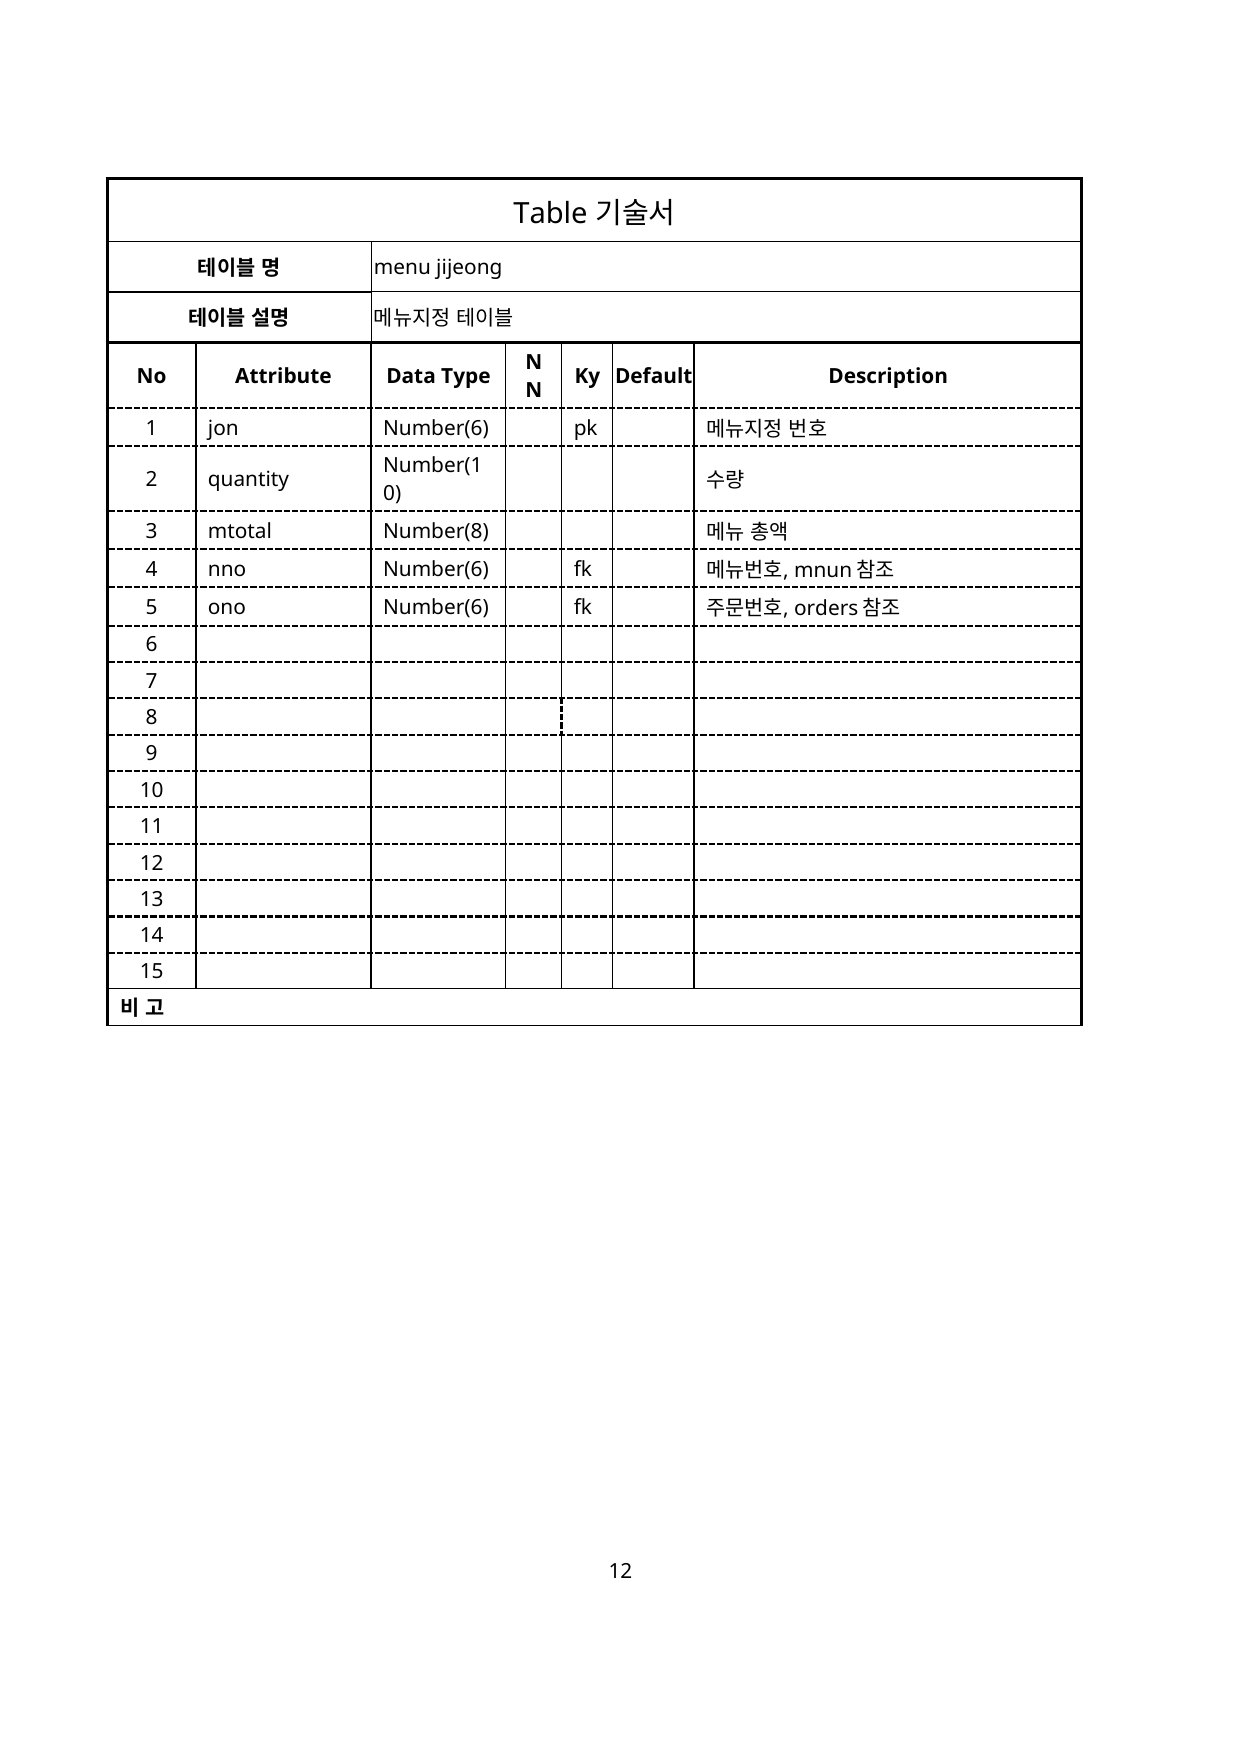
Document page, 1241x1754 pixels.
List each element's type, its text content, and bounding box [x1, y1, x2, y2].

table_cell 7 [109, 661, 195, 697]
table_cell [372, 770, 505, 806]
table_cell [613, 734, 693, 770]
table_cell 테이블 설명 [109, 293, 371, 341]
table_cell [562, 843, 612, 879]
table_cell [695, 915, 1080, 952]
table_cell Number(6) [372, 586, 505, 624]
table_cell [506, 407, 561, 445]
table_cell [506, 843, 561, 879]
table_cell [372, 879, 505, 915]
table_cell [506, 510, 561, 548]
table_cell [562, 952, 612, 988]
table_cell Attribute [197, 344, 370, 407]
table_cell [197, 806, 370, 843]
table_cell Ky [562, 344, 612, 407]
table_cell 메뉴지정 번호 [695, 407, 1080, 445]
table_cell 9 [109, 734, 195, 770]
table_cell Number(8) [372, 510, 505, 548]
table_cell 5 [109, 586, 195, 624]
table_cell [197, 952, 370, 988]
table_cell 비 고 [109, 989, 1080, 1024]
table_cell [372, 952, 505, 988]
table_cell [197, 879, 370, 915]
table_cell [562, 734, 612, 770]
table_cell [695, 952, 1080, 988]
table_cell [562, 806, 612, 843]
table_cell [695, 806, 1080, 843]
table_cell 8 [109, 697, 195, 733]
table_cell 6 [109, 625, 195, 661]
table_cell Number(6) [372, 548, 505, 586]
table_cell [506, 734, 561, 770]
table_cell 15 [109, 952, 195, 988]
table_cell fk [562, 548, 612, 586]
table_cell [613, 806, 693, 843]
table_cell 10 [109, 770, 195, 806]
table_cell [372, 625, 505, 661]
table_cell [613, 510, 693, 548]
table_cell [695, 661, 1080, 697]
table_cell [506, 586, 561, 624]
table_cell [197, 697, 370, 733]
table_cell Data Type [372, 344, 505, 407]
table_cell jon [197, 407, 370, 445]
table_cell Description [695, 344, 1080, 407]
table_cell 메뉴번호, mnun참조 [695, 548, 1080, 586]
table_cell 4 [109, 548, 195, 586]
table_cell [562, 661, 612, 697]
table_cell [197, 915, 370, 952]
table_cell 11 [109, 806, 195, 843]
table_cell [562, 510, 612, 548]
table_cell [613, 586, 693, 624]
table_cell fk [562, 586, 612, 624]
table_cell [562, 879, 612, 915]
table_cell 테이블 명 [109, 242, 371, 291]
table_cell [562, 770, 612, 806]
table_cell 주문번호, orders참조 [695, 586, 1080, 624]
table_cell [506, 661, 561, 697]
table_cell Number(10) [372, 445, 505, 510]
table_cell [562, 445, 612, 510]
table_cell [695, 843, 1080, 879]
table_cell 3 [109, 510, 195, 548]
table_cell [613, 952, 693, 988]
table_cell [372, 661, 505, 697]
table_cell quantity [197, 445, 370, 510]
table_cell [506, 806, 561, 843]
table_cell [506, 625, 561, 661]
table_cell [613, 770, 693, 806]
table_cell [613, 548, 693, 586]
table_cell NN [506, 344, 561, 407]
table_cell [613, 879, 693, 915]
table_cell [506, 770, 561, 806]
table_cell [562, 915, 612, 952]
table_cell mtotal [197, 510, 370, 548]
table_cell [613, 661, 693, 697]
table_cell [506, 697, 561, 733]
table_cell Default [613, 344, 693, 407]
table_cell [197, 734, 370, 770]
table_cell [695, 770, 1080, 806]
table_cell nno [197, 548, 370, 586]
table_cell [506, 445, 561, 510]
table_cell [197, 625, 370, 661]
table_cell [562, 625, 612, 661]
table_cell ono [197, 586, 370, 624]
table_cell [197, 770, 370, 806]
table_cell [695, 879, 1080, 915]
table_cell [372, 806, 505, 843]
table_cell [506, 548, 561, 586]
table_cell [506, 915, 561, 952]
table_cell 13 [109, 879, 195, 915]
table_cell [695, 697, 1080, 733]
table_cell pk [562, 407, 612, 445]
table_cell 1 [109, 407, 195, 445]
table_cell [613, 625, 693, 661]
table_cell [613, 843, 693, 879]
table_cell [613, 915, 693, 952]
table_cell [613, 697, 693, 733]
table_cell Number(6) [372, 407, 505, 445]
table_cell [372, 915, 505, 952]
table_cell [613, 445, 693, 510]
table_cell [197, 843, 370, 879]
table_cell [561, 697, 612, 733]
table_cell [372, 734, 505, 770]
table_cell [506, 879, 561, 915]
table_cell [695, 625, 1080, 661]
table_header Table 기술서 [109, 180, 1080, 241]
table_cell 메뉴지정 테이블 [372, 292, 1080, 341]
table_cell 12 [109, 843, 195, 879]
table_cell No [109, 344, 195, 407]
table_cell 수량 [695, 445, 1080, 510]
table_cell [372, 843, 505, 879]
table_cell 메뉴 총액 [695, 510, 1080, 548]
table_cell [506, 952, 561, 988]
table_cell 14 [109, 915, 195, 952]
table_cell [197, 661, 370, 697]
table_cell 2 [109, 445, 195, 510]
table_cell [695, 734, 1080, 770]
table_cell [372, 697, 505, 733]
table_cell [613, 407, 693, 445]
table_cell menu jijeong [372, 242, 1080, 291]
